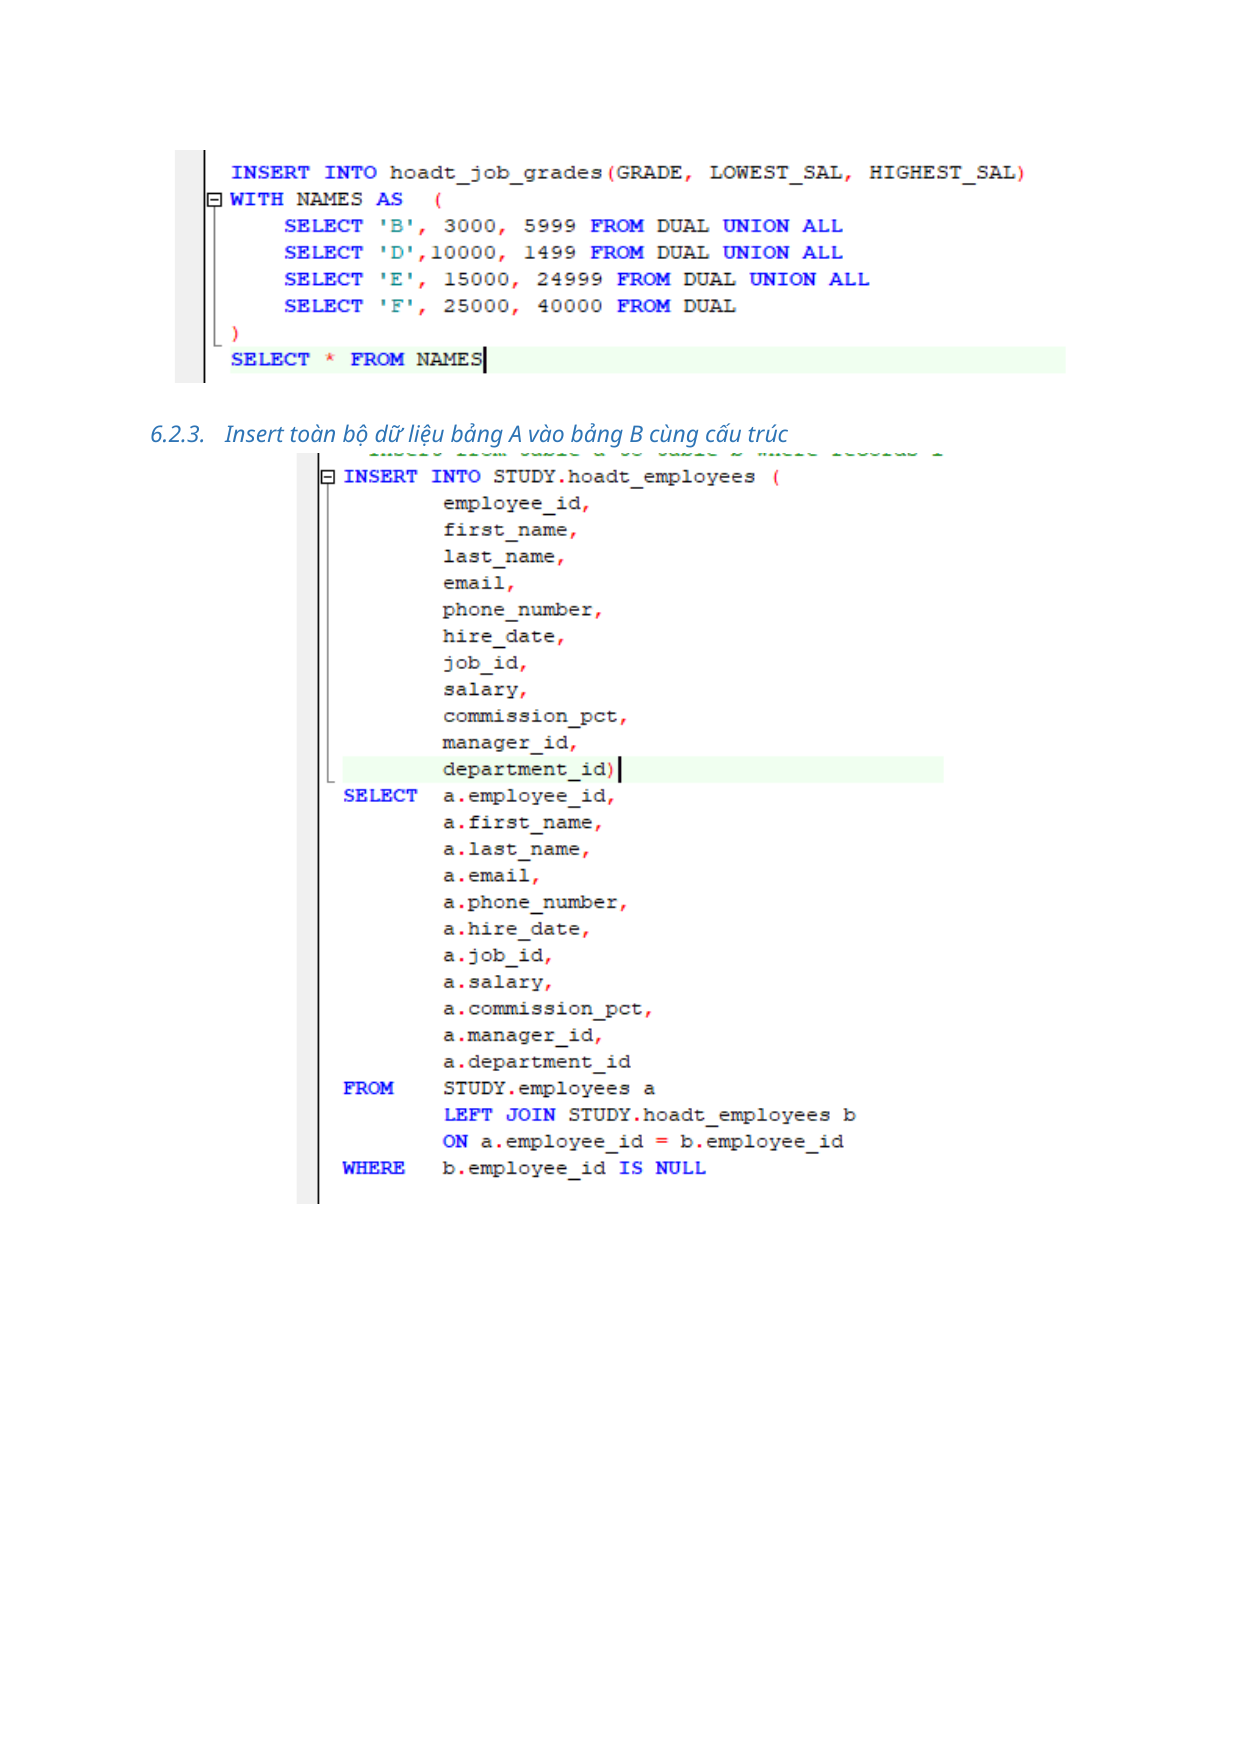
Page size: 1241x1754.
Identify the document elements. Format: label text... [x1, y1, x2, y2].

picture [174, 150, 1066, 383]
picture [296, 453, 944, 1204]
subtitle Insert toàn bộ dữ liệu bảng A vào bảng B cùng cấu trúc [150, 418, 1090, 449]
